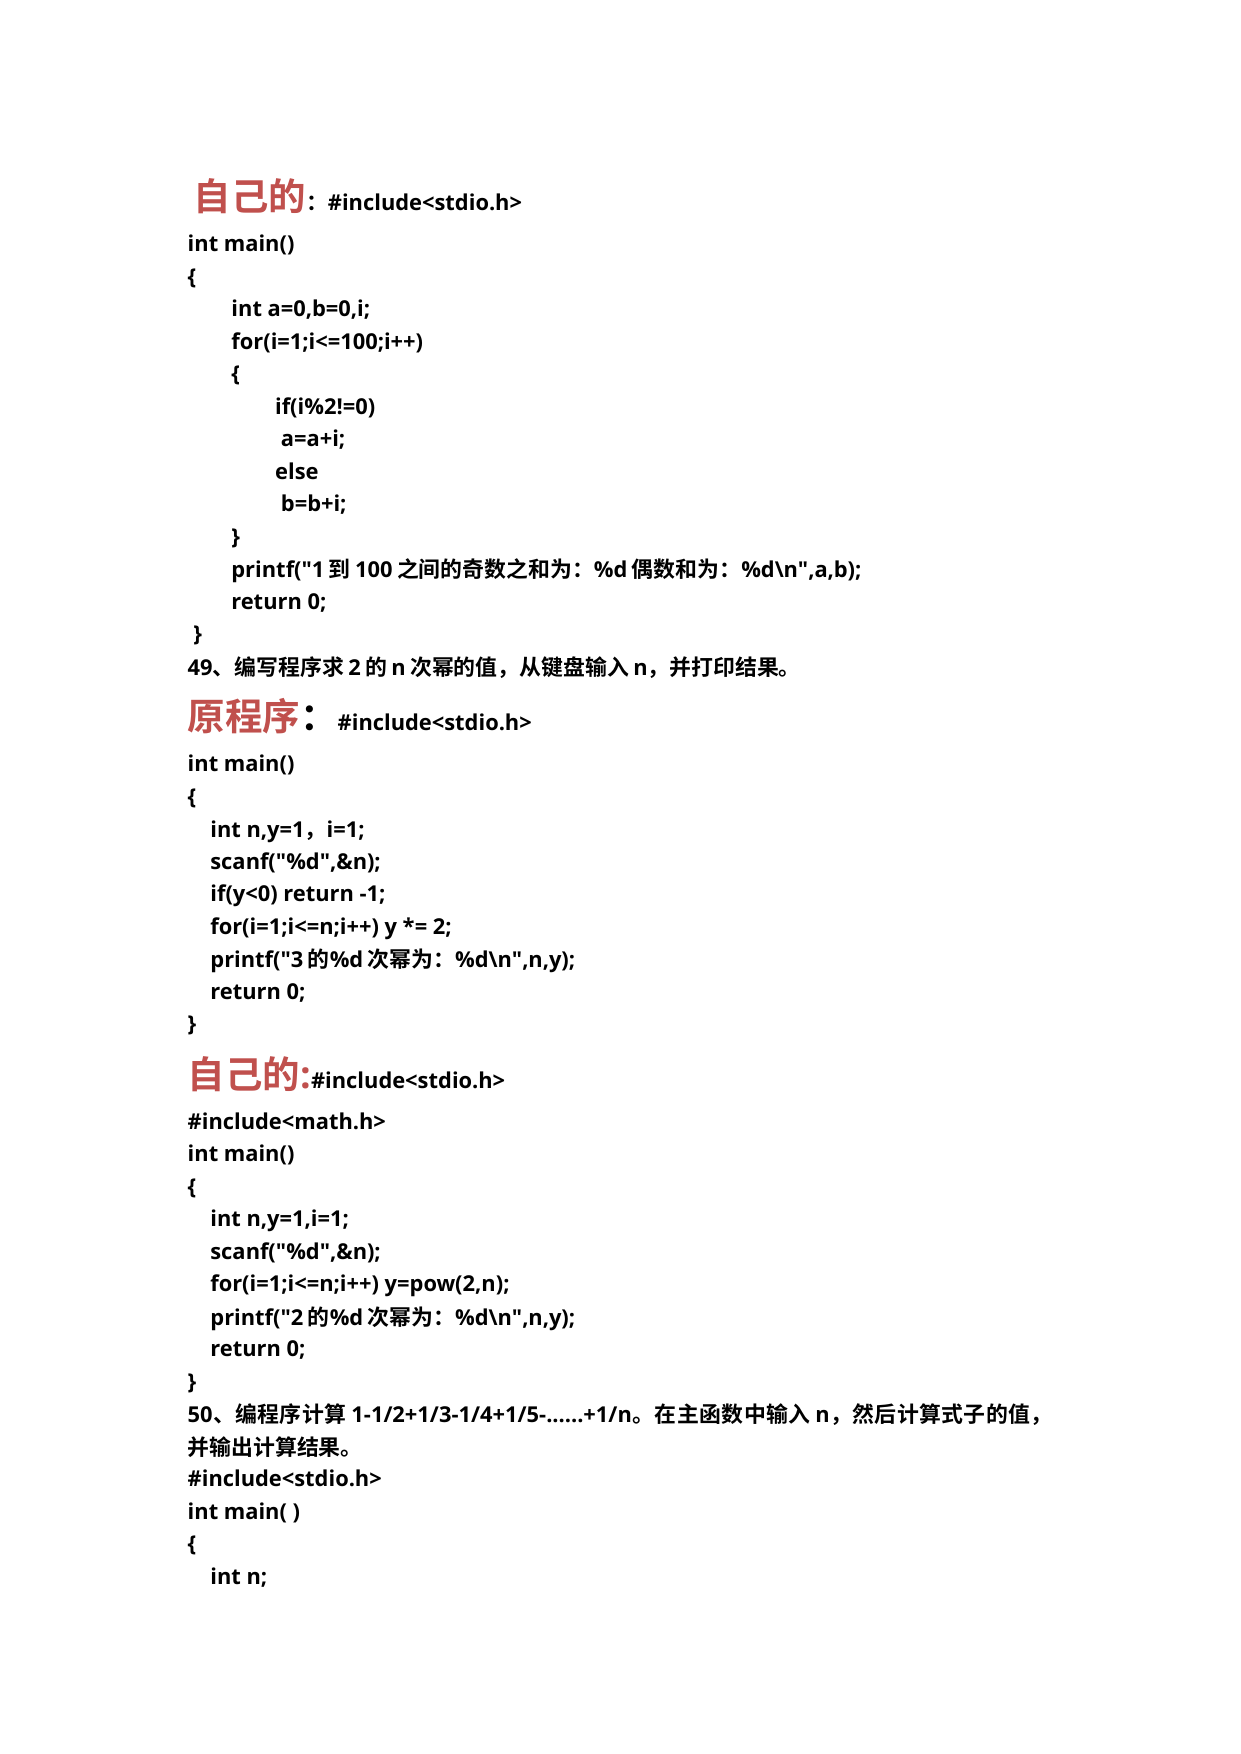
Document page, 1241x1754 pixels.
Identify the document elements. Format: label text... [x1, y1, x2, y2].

text { [187, 259, 1053, 292]
text 自己的：#include<stdio.h> [187, 162, 1053, 227]
text #include<stdio.h> [187, 1462, 1053, 1494]
text for(i=1;i<=100;i++) [187, 324, 1053, 357]
text int main() [187, 227, 1053, 259]
text int n,y=1,i=1; [187, 1202, 1053, 1234]
text } [187, 1007, 1053, 1039]
text int main() [187, 1137, 1053, 1169]
text for(i=1;i<=n;i++) y *= 2; [187, 909, 1053, 942]
text { [187, 779, 1053, 812]
text printf("3的%d次幂为：%d\n",n,y); [187, 942, 1053, 974]
text if(y<0) return -1; [187, 877, 1053, 909]
text scanf("%d",&n); [187, 844, 1053, 877]
text else [187, 454, 1053, 487]
text { [187, 357, 1053, 389]
text int n; [187, 1559, 1053, 1592]
text int main() [187, 747, 1053, 779]
text for(i=1;i<=n;i++) y=pow(2,n); [187, 1267, 1053, 1299]
text } [187, 519, 1053, 552]
text { [187, 1169, 1053, 1202]
text return 0; [187, 584, 1053, 617]
text int main( ) [187, 1494, 1053, 1527]
text #include<math.h> [187, 1104, 1053, 1137]
text int n,y=1，i=1; [187, 812, 1053, 844]
text printf("2的%d次幂为：%d\n",n,y); [187, 1299, 1053, 1332]
text 原程序：#include<stdio.h> [187, 682, 1053, 747]
text } [187, 617, 1053, 649]
text 49、编写程序求2的n次幂的值，从键盘输入n，并打印结果。 [187, 649, 1053, 682]
text int a=0,b=0,i; [187, 292, 1053, 324]
text return 0; [187, 974, 1053, 1007]
text 50、编程序计算1-1/2+1/3-1/4+1/5-......+1/n。在主函数中输入n，然后计算式子的值，并输出计算结果。 [187, 1397, 1053, 1462]
text return 0; [187, 1332, 1053, 1364]
text if(i%2!=0) [187, 389, 1053, 422]
text { [187, 1527, 1053, 1559]
text b=b+i; [187, 487, 1053, 519]
text 自己的:#include<stdio.h> [187, 1039, 1053, 1104]
text printf("1到100之间的奇数之和为：%d偶数和为：%d\n",a,b); [187, 552, 1053, 584]
text } [187, 1364, 1053, 1397]
text a=a+i; [187, 422, 1053, 454]
text scanf("%d",&n); [187, 1234, 1053, 1267]
